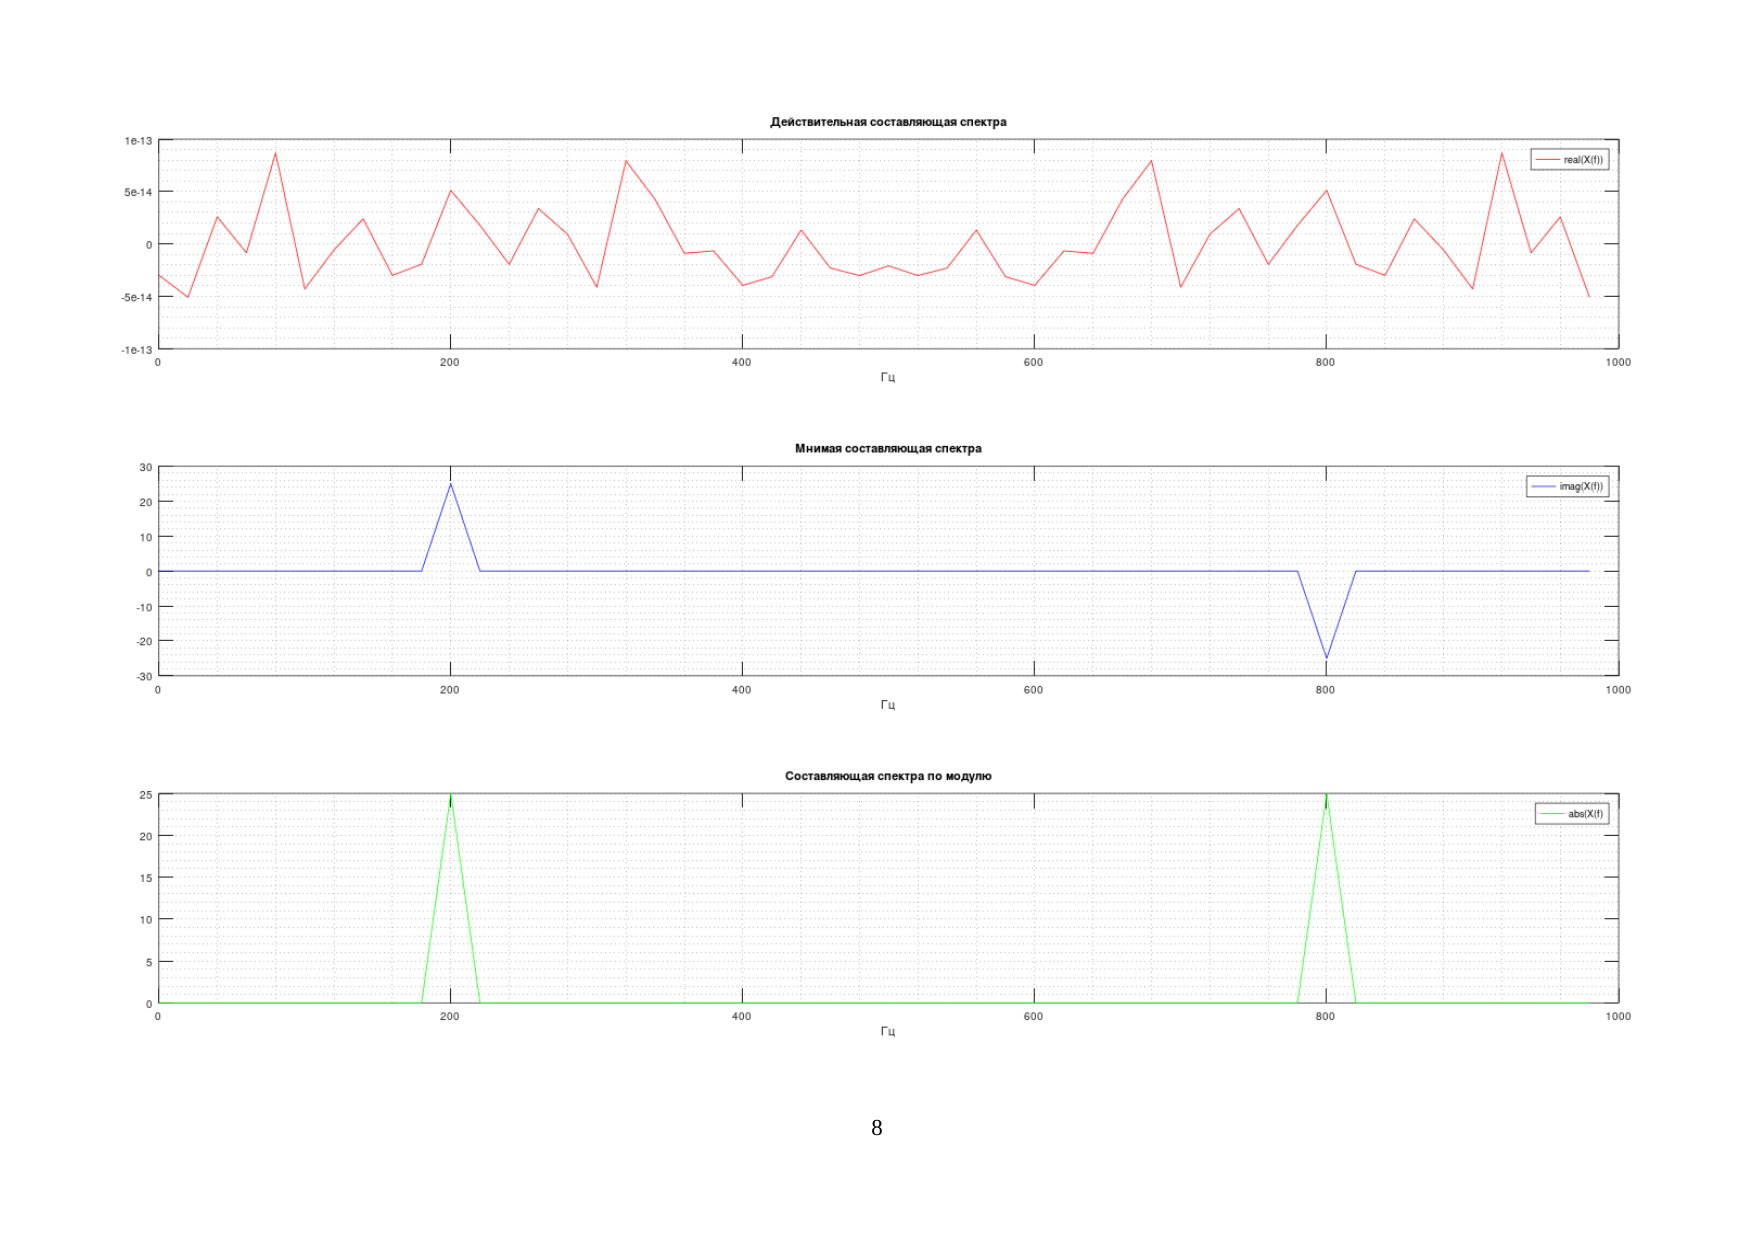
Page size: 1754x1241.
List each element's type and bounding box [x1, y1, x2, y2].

picture [118, 103, 1636, 1042]
